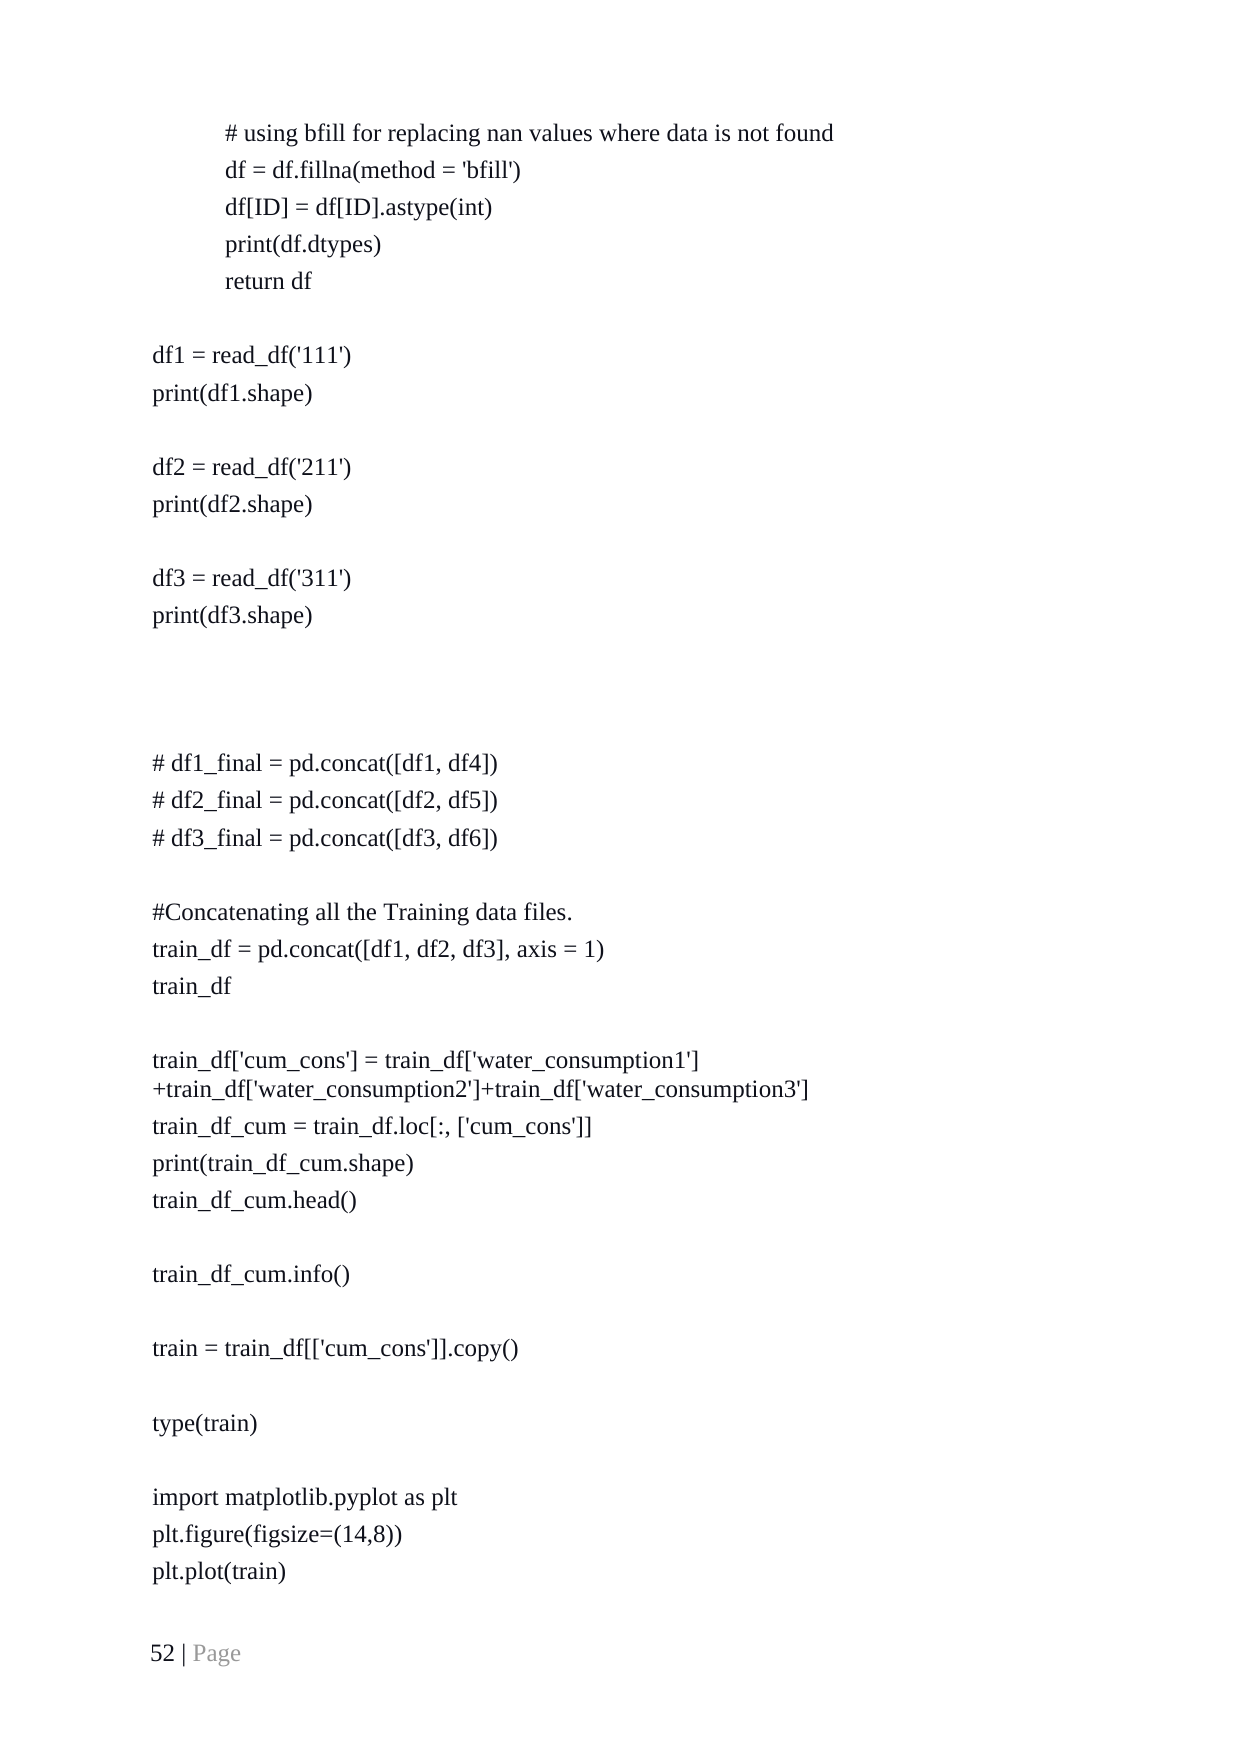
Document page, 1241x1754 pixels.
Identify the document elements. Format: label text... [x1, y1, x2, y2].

text train = train_df[['cum_cons']].copy() [152, 1333, 1022, 1362]
text return df [152, 266, 1022, 295]
text train_df_cum = train_df.loc[:, ['cum_cons']] [152, 1111, 1022, 1140]
text # df2_final = pd.concat([df2, df5]) [152, 786, 1022, 814]
text train_df_cum.head() [152, 1185, 1022, 1214]
text #Concatenating all the Training data files. [152, 897, 1022, 926]
text train_df [152, 971, 1022, 1000]
text # using bfill for replacing nan values where data is not found [152, 118, 1022, 147]
text print(df3.shape) [152, 600, 1022, 629]
text df[ID] = df[ID].astype(int) [152, 192, 1022, 221]
text df1 = read_df('111') [152, 341, 1022, 369]
text # df3_final = pd.concat([df3, df6]) [152, 823, 1022, 851]
text train_df = pd.concat([df1, df2, df3], axis = 1) [152, 934, 1022, 963]
text plt.plot(train) [152, 1556, 1022, 1585]
text plt.figure(figsize=(14,8)) [152, 1519, 1022, 1548]
text df = df.fillna(method = 'bfill') [152, 155, 1022, 184]
text df2 = read_df('211') [152, 452, 1022, 481]
text train_df['cum_cons'] = train_df['water_consumption1'] +train_df['water_consumption2']+train_df['water_consumption3'] [152, 1045, 1022, 1103]
text print(train_df_cum.shape) [152, 1148, 1022, 1177]
text print(df.dtypes) [152, 229, 1022, 258]
text type(train) [152, 1408, 1022, 1436]
text print(df2.shape) [152, 489, 1022, 518]
text df3 = read_df('311') [152, 563, 1022, 592]
text import matplotlib.pyplot as plt [152, 1482, 1022, 1511]
text train_df_cum.info() [152, 1259, 1022, 1288]
text # df1_final = pd.concat([df1, df4]) [152, 748, 1022, 777]
text print(df1.shape) [152, 378, 1022, 406]
